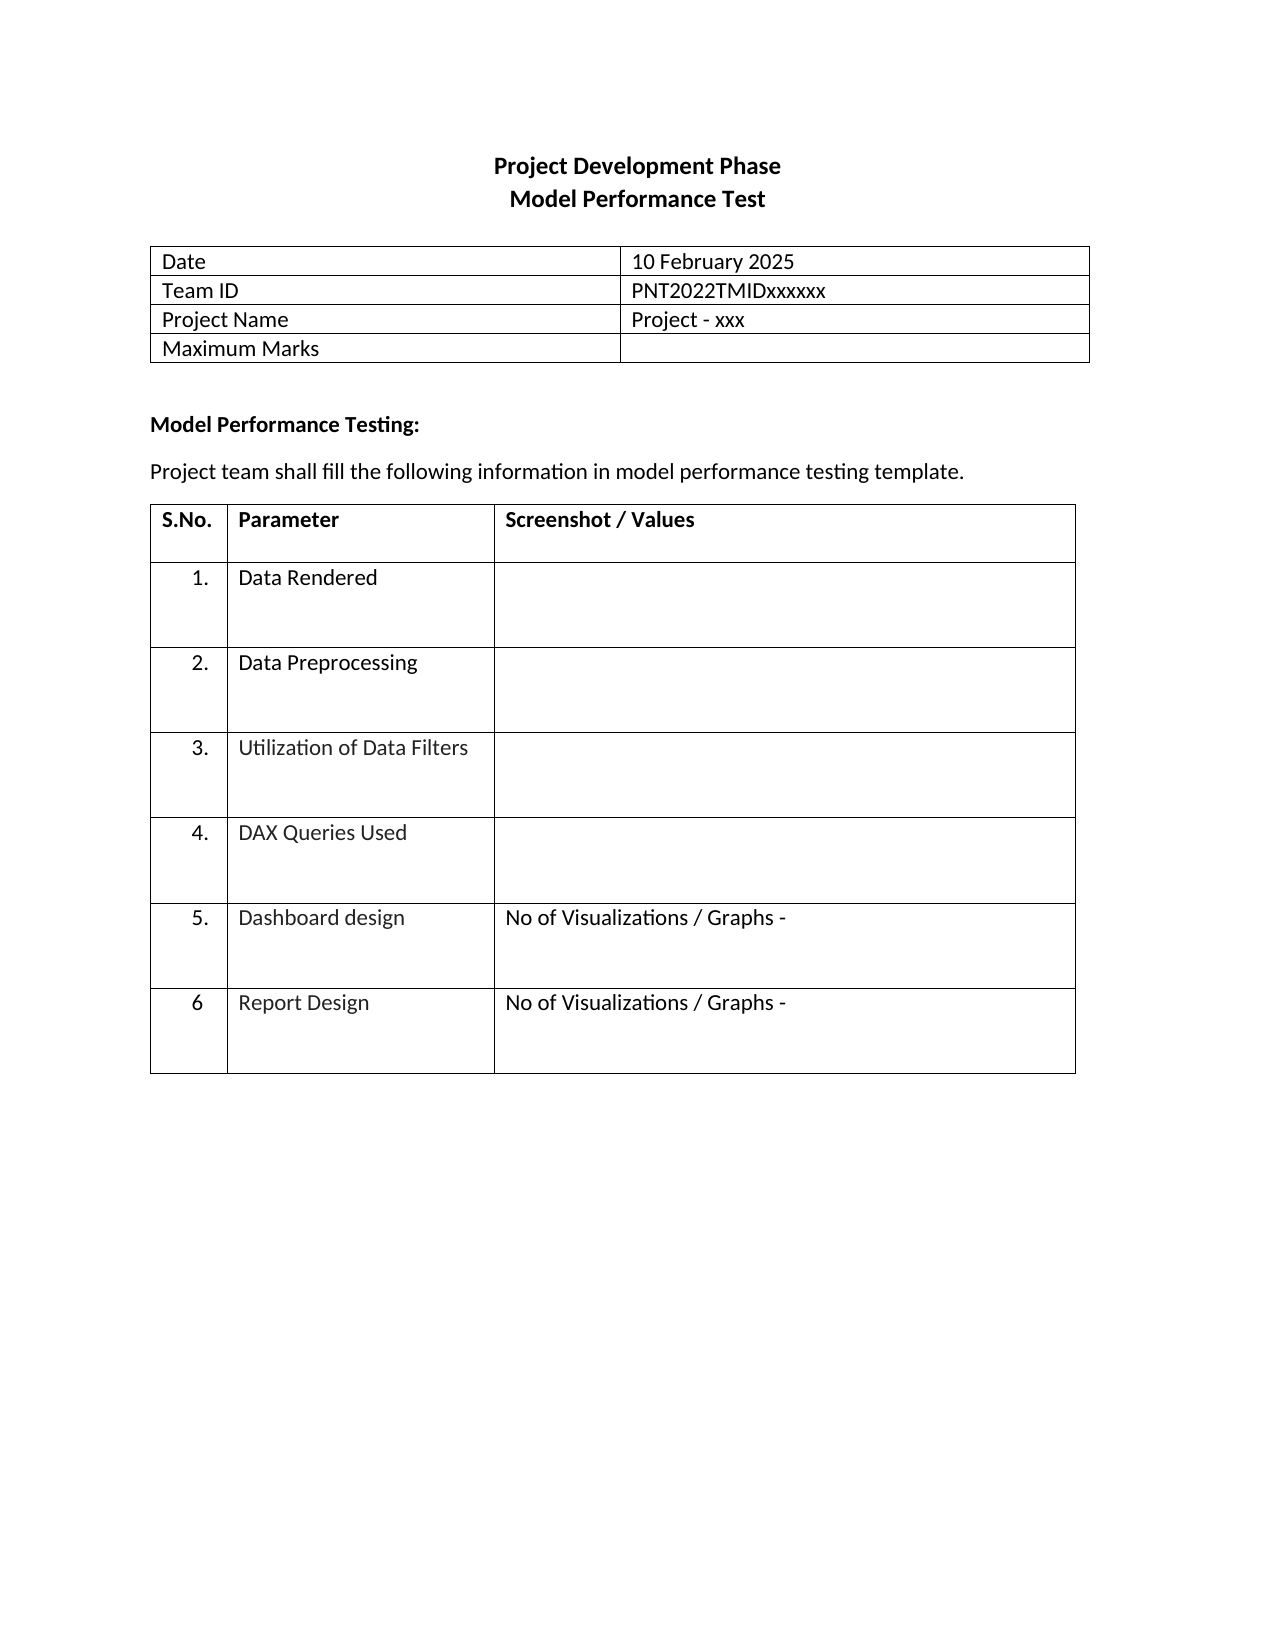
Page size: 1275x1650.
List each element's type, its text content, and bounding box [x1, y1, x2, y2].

table_header Parameter [228, 505, 494, 562]
table_cell Maximum Marks [151, 334, 620, 362]
table_cell Report Design [228, 989, 494, 1073]
table_cell 6 [151, 989, 227, 1073]
table_cell 3. [151, 733, 227, 817]
table_cell Project - xxx [621, 305, 1089, 333]
table_cell [151, 563, 227, 647]
table_cell [151, 648, 227, 732]
table_cell [621, 334, 1089, 362]
table_header 10 February 2025 [621, 247, 1089, 275]
table_cell Utilization of Data Filters [228, 733, 494, 817]
table_cell [495, 648, 1075, 732]
table_cell [495, 563, 1075, 647]
table_header Date [151, 247, 620, 275]
table_cell 5. [151, 904, 227, 987]
text Model Performance Testing: [150, 410, 1125, 438]
text Model Performance Test [150, 183, 1125, 213]
table_cell No of Visualizations / Graphs - [495, 989, 1075, 1073]
table_cell [495, 733, 1075, 817]
table_header S.No. [151, 505, 227, 562]
table_cell Team ID [151, 276, 620, 304]
table_cell Data Preprocessing [228, 648, 494, 732]
table_cell DAX Queries Used [228, 818, 494, 902]
text Project Development Phase [150, 150, 1125, 181]
text Project team shall fill the following information in model performance testing template. [150, 457, 1125, 485]
table_cell No of Visualizations / Graphs - [495, 904, 1075, 987]
table_cell Dashboard design [228, 904, 494, 987]
table_cell [495, 818, 1075, 902]
table_cell PNT2022TMIDxxxxxx [621, 276, 1089, 304]
table_cell Project Name [151, 305, 620, 333]
table_header Screenshot / Values [495, 505, 1075, 562]
table_cell 4. [151, 818, 227, 902]
table_cell Data Rendered [228, 563, 494, 647]
